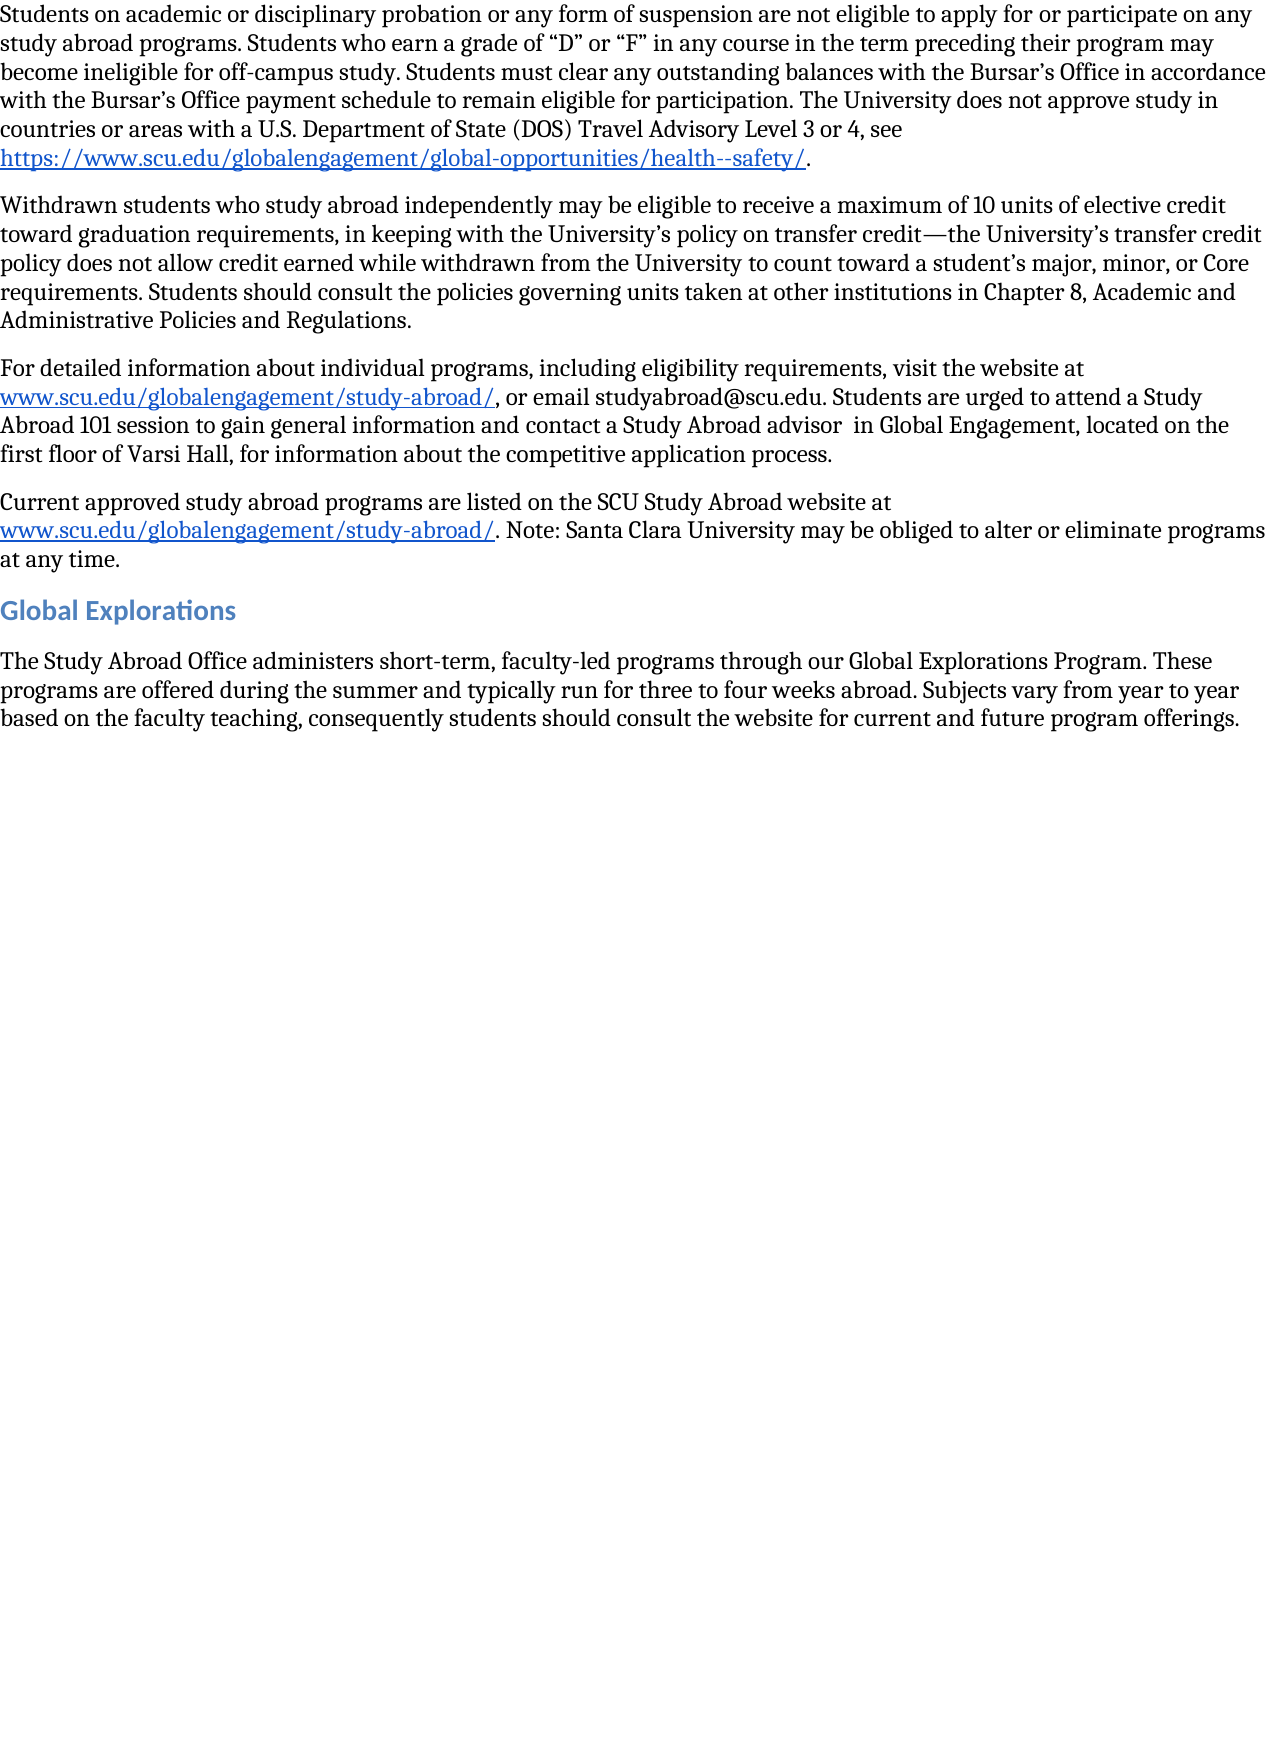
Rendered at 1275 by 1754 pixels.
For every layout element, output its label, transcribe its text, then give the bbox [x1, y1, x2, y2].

text For detailed information about individual programs, including eligibility requirements, visit the website at www.scu.edu/globalengagement/study-abroad/, or email studyabroad@scu.edu. Students are urged to attend a Study Abroad 101 session to gain general information and contact a Study Abroad advisor in Global Engagement, located on the first floor of Varsi Hall, for information about the competitive application process. [0, 354, 1275, 469]
text Students on academic or disciplinary probation or any form of suspension are not eligible to apply for or participate on any study abroad programs. Students who earn a grade of “D” or “F” in any course in the term preceding their program may become ineligible for off-campus study. Students must clear any outstanding balances with the Bursar’s Office in accordance with the Bursar’s Office payment schedule to remain eligible for participation. The University does not approve study in countries or areas with a U.S. Department of State (DOS) Travel Advisory Level 3 or 4, see https://www.scu.edu/globalengagement/global-opportunities/health--safety/. [0, 0, 1275, 172]
text Withdrawn students who study abroad independently may be eligible to receive a maximum of 10 units of elective credit toward graduation requirements, in keeping with the University’s policy on transfer credit—the University’s transfer credit policy does not allow credit earned while withdrawn from the University to count toward a student’s major, minor, or Core requirements. Students should consult the policies governing units taken at other institutions in Chapter 8, Academic and Administrative Policies and Regulations. [0, 191, 1275, 335]
text Current approved study abroad programs are listed on the SCU Study Abroad website at www.scu.edu/globalengagement/study-abroad/. Note: Santa Clara University may be obliged to alter or eliminate programs at any time. [0, 487, 1275, 574]
text The Study Abroad Office administers short-term, faculty-led programs through our Global Explorations Program. These programs are offered during the summer and typically run for three to four weeks abroad. Subjects vary from year to year based on the faculty teaching, consequently students should consult the website for current and future program offerings. [0, 647, 1275, 733]
subtitle Global Explorations [0, 592, 1275, 628]
